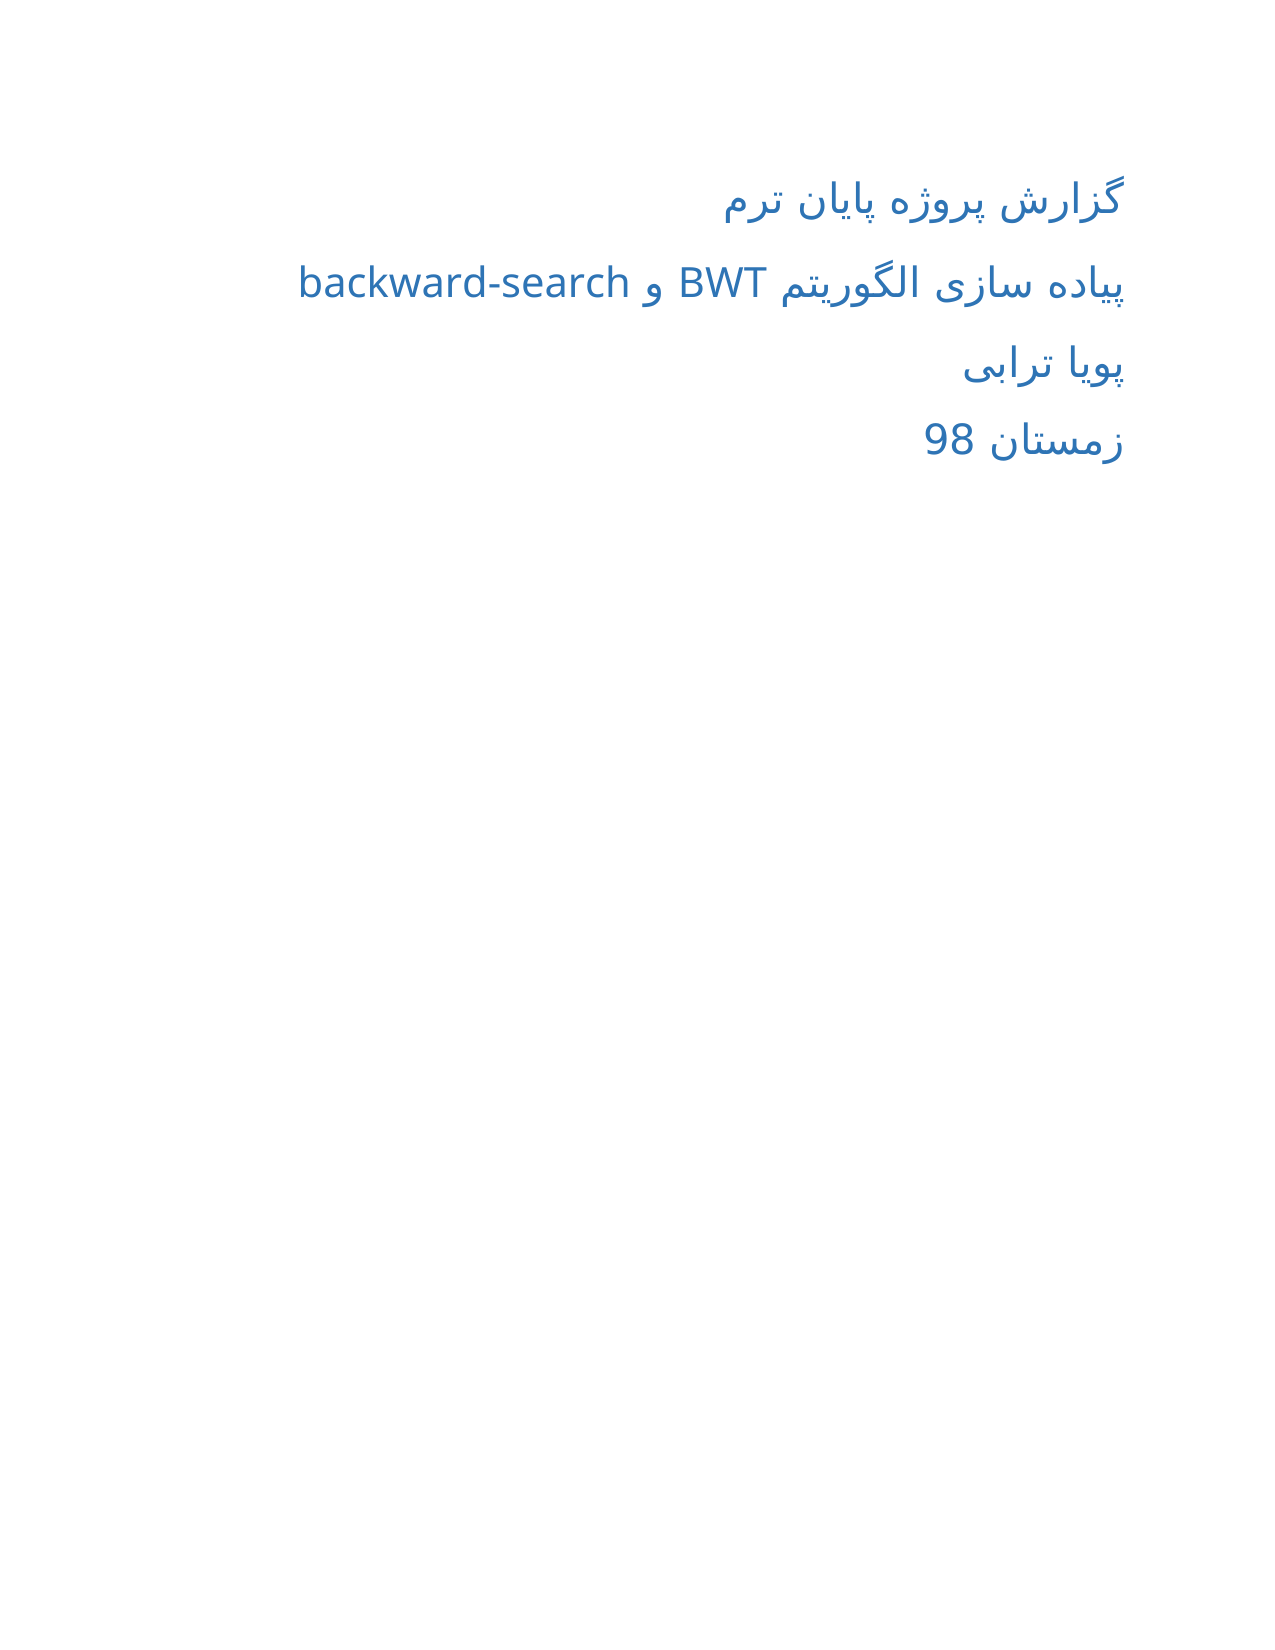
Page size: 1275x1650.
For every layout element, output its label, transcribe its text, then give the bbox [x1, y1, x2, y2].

subtitle گزارش پروژه پایان ترم [150, 175, 1125, 223]
subtitle پیاده سازی الگوریتم BWT و backward-search [150, 252, 1125, 309]
subtitle پویا ترابی [150, 339, 1125, 387]
subtitle زمستان 98 [150, 416, 1125, 464]
